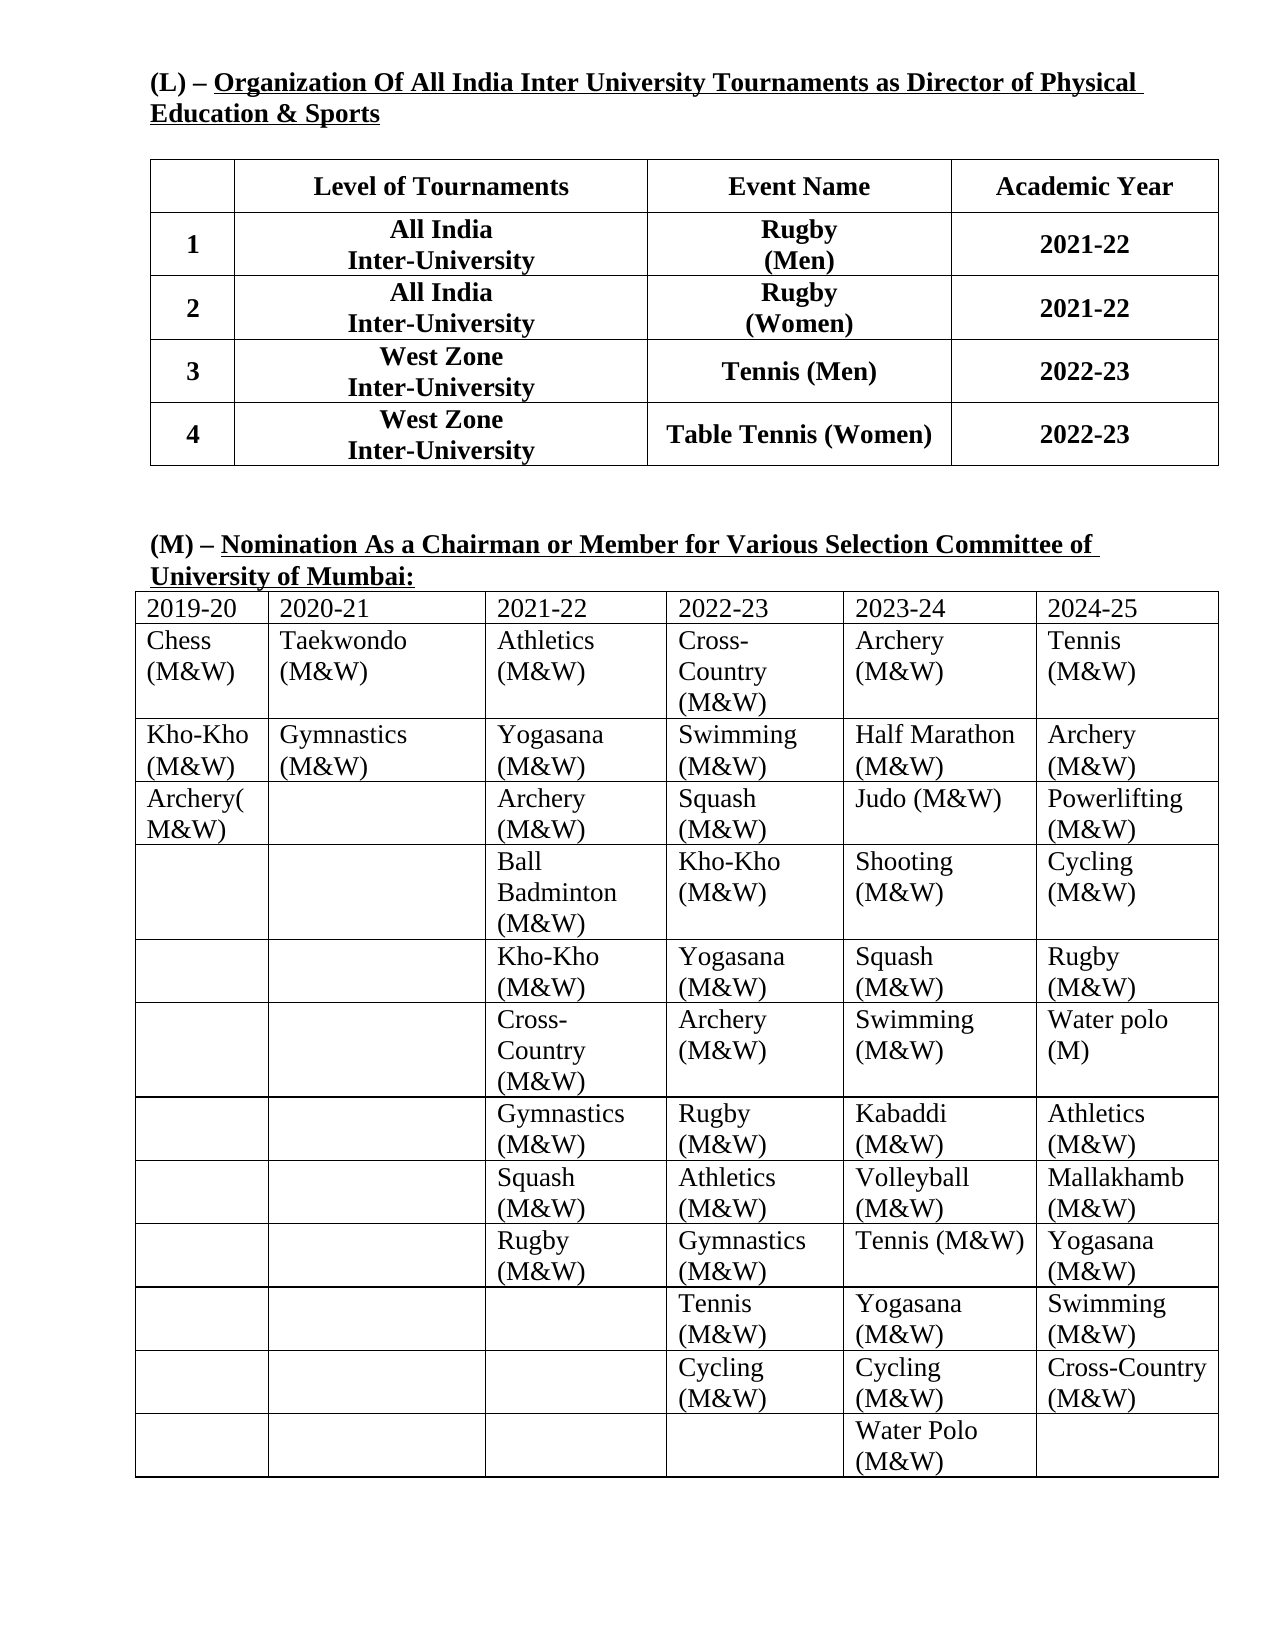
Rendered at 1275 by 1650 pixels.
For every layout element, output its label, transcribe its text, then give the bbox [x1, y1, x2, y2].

table_cell [269, 1224, 485, 1286]
table_header 2021-22 [486, 592, 666, 623]
table_cell [269, 1414, 485, 1476]
table_cell Athletics (M&W) [1037, 1098, 1218, 1160]
table_cell Half Marathon (M&W) [844, 719, 1036, 781]
table_cell [136, 1161, 268, 1223]
table_cell [136, 1003, 268, 1096]
table_cell 2021-22 [952, 213, 1218, 275]
table_header 2024-25 [1037, 592, 1218, 623]
table_header Academic Year [952, 160, 1218, 212]
table_cell All India Inter-University [235, 276, 647, 338]
table_cell Volleyball (M&W) [844, 1161, 1036, 1223]
table_cell [136, 1414, 268, 1476]
table_cell [136, 1098, 268, 1160]
table_cell [136, 1351, 268, 1413]
table_cell Kho-Kho (M&W) [486, 940, 666, 1002]
table_cell Kabaddi (M&W) [844, 1098, 1036, 1160]
table_cell Athletics (M&W) [667, 1161, 843, 1223]
table_cell Gymnastics (M&W) [269, 719, 485, 781]
table_cell Rugby (M&W) [667, 1098, 843, 1160]
table_cell Tennis (Men) [648, 340, 951, 402]
table_cell Cross-Country (M&W) [1037, 1351, 1218, 1413]
table_cell 2022-23 [952, 340, 1218, 402]
table_cell Kho-Kho (M&W) [667, 845, 843, 939]
table_cell [269, 782, 485, 844]
table_cell [486, 1288, 666, 1350]
table_cell Tennis (M&W) [667, 1288, 843, 1350]
table_cell [136, 1224, 268, 1286]
text (M) – Nomination As a Chairman or Member for Various Selection Committee of University of Mumbai: [150, 528, 1219, 591]
table_cell Yogasana (M&W) [667, 940, 843, 1002]
table_cell Squash (M&W) [667, 782, 843, 844]
table_cell Yogasana (M&W) [1037, 1224, 1218, 1286]
table_header Level of Tournaments [235, 160, 647, 212]
table_cell Swimming (M&W) [844, 1003, 1036, 1096]
table_cell Taekwondo (M&W) [269, 624, 485, 717]
table_cell Rugby (M&W) [486, 1224, 666, 1286]
table_cell Archery (M&W) [1037, 719, 1218, 781]
table_header 2019-20 [136, 592, 268, 623]
table_cell Cross-Country (M&W) [667, 624, 843, 717]
table_cell Water Polo (M&W) [844, 1414, 1036, 1476]
table_cell [269, 1288, 485, 1350]
table_cell Mallakhamb (M&W) [1037, 1161, 1218, 1223]
table_cell 3 [151, 340, 234, 402]
table_cell Swimming (M&W) [667, 719, 843, 781]
table_header Event Name [648, 160, 951, 212]
table_cell Cycling (M&W) [844, 1351, 1036, 1413]
text (L) – Organization Of All India Inter University Tournaments as Director of Physical Education & Sports [150, 66, 1219, 128]
table_cell [269, 845, 485, 939]
table_cell Gymnastics (M&W) [667, 1224, 843, 1286]
table_cell [269, 940, 485, 1002]
table_cell Tennis (M&W) [844, 1224, 1036, 1286]
table_cell Archery (M&W) [667, 1003, 843, 1096]
table_cell Gymnastics (M&W) [486, 1098, 666, 1160]
table_cell Ball Badminton (M&W) [486, 845, 666, 939]
table_cell Judo (M&W) [844, 782, 1036, 844]
table_header [151, 160, 234, 212]
table_cell [1037, 1414, 1218, 1476]
table_cell Water polo (M) [1037, 1003, 1218, 1096]
table_cell Rugby (Women) [648, 276, 951, 338]
table_cell [486, 1414, 666, 1476]
table_cell [136, 845, 268, 939]
table_cell 4 [151, 403, 234, 465]
table_cell [136, 940, 268, 1002]
table_cell Kho-Kho (M&W) [136, 719, 268, 781]
table_cell Squash (M&W) [486, 1161, 666, 1223]
table_cell Yogasana (M&W) [844, 1288, 1036, 1350]
table_cell [667, 1414, 843, 1476]
table_cell Rugby (M&W) [1037, 940, 1218, 1002]
table_cell Shooting (M&W) [844, 845, 1036, 939]
table_cell 2021-22 [952, 276, 1218, 338]
table_cell 2022-23 [952, 403, 1218, 465]
table_cell Archery(M&W) [136, 782, 268, 844]
table_cell Chess (M&W) [136, 624, 268, 717]
table_cell Rugby (Men) [648, 213, 951, 275]
table_cell Yogasana (M&W) [486, 719, 666, 781]
table_cell [269, 1003, 485, 1096]
table_cell Tennis (M&W) [1037, 624, 1218, 717]
table_cell [269, 1098, 485, 1160]
table_cell 1 [151, 213, 234, 275]
table_cell Squash (M&W) [844, 940, 1036, 1002]
table_cell [136, 1288, 268, 1350]
table_cell Cycling (M&W) [1037, 845, 1218, 939]
table_cell All India Inter-University [235, 213, 647, 275]
table_cell Cycling (M&W) [667, 1351, 843, 1413]
table_cell Powerlifting (M&W) [1037, 782, 1218, 844]
table_cell [486, 1351, 666, 1413]
table_cell Athletics (M&W) [486, 624, 666, 717]
table_cell [269, 1161, 485, 1223]
table_header 2022-23 [667, 592, 843, 623]
table_cell West Zone Inter-University [235, 340, 647, 402]
table_cell Archery (M&W) [844, 624, 1036, 717]
table_cell Archery (M&W) [486, 782, 666, 844]
table_header 2023-24 [844, 592, 1036, 623]
table_cell [269, 1351, 485, 1413]
table_cell Swimming (M&W) [1037, 1288, 1218, 1350]
table_header 2020-21 [269, 592, 485, 623]
table_cell West Zone Inter-University [235, 403, 647, 465]
table_cell Cross- Country (M&W) [486, 1003, 666, 1096]
table_cell 2 [151, 276, 234, 338]
table_cell Table Tennis (Women) [648, 403, 951, 465]
